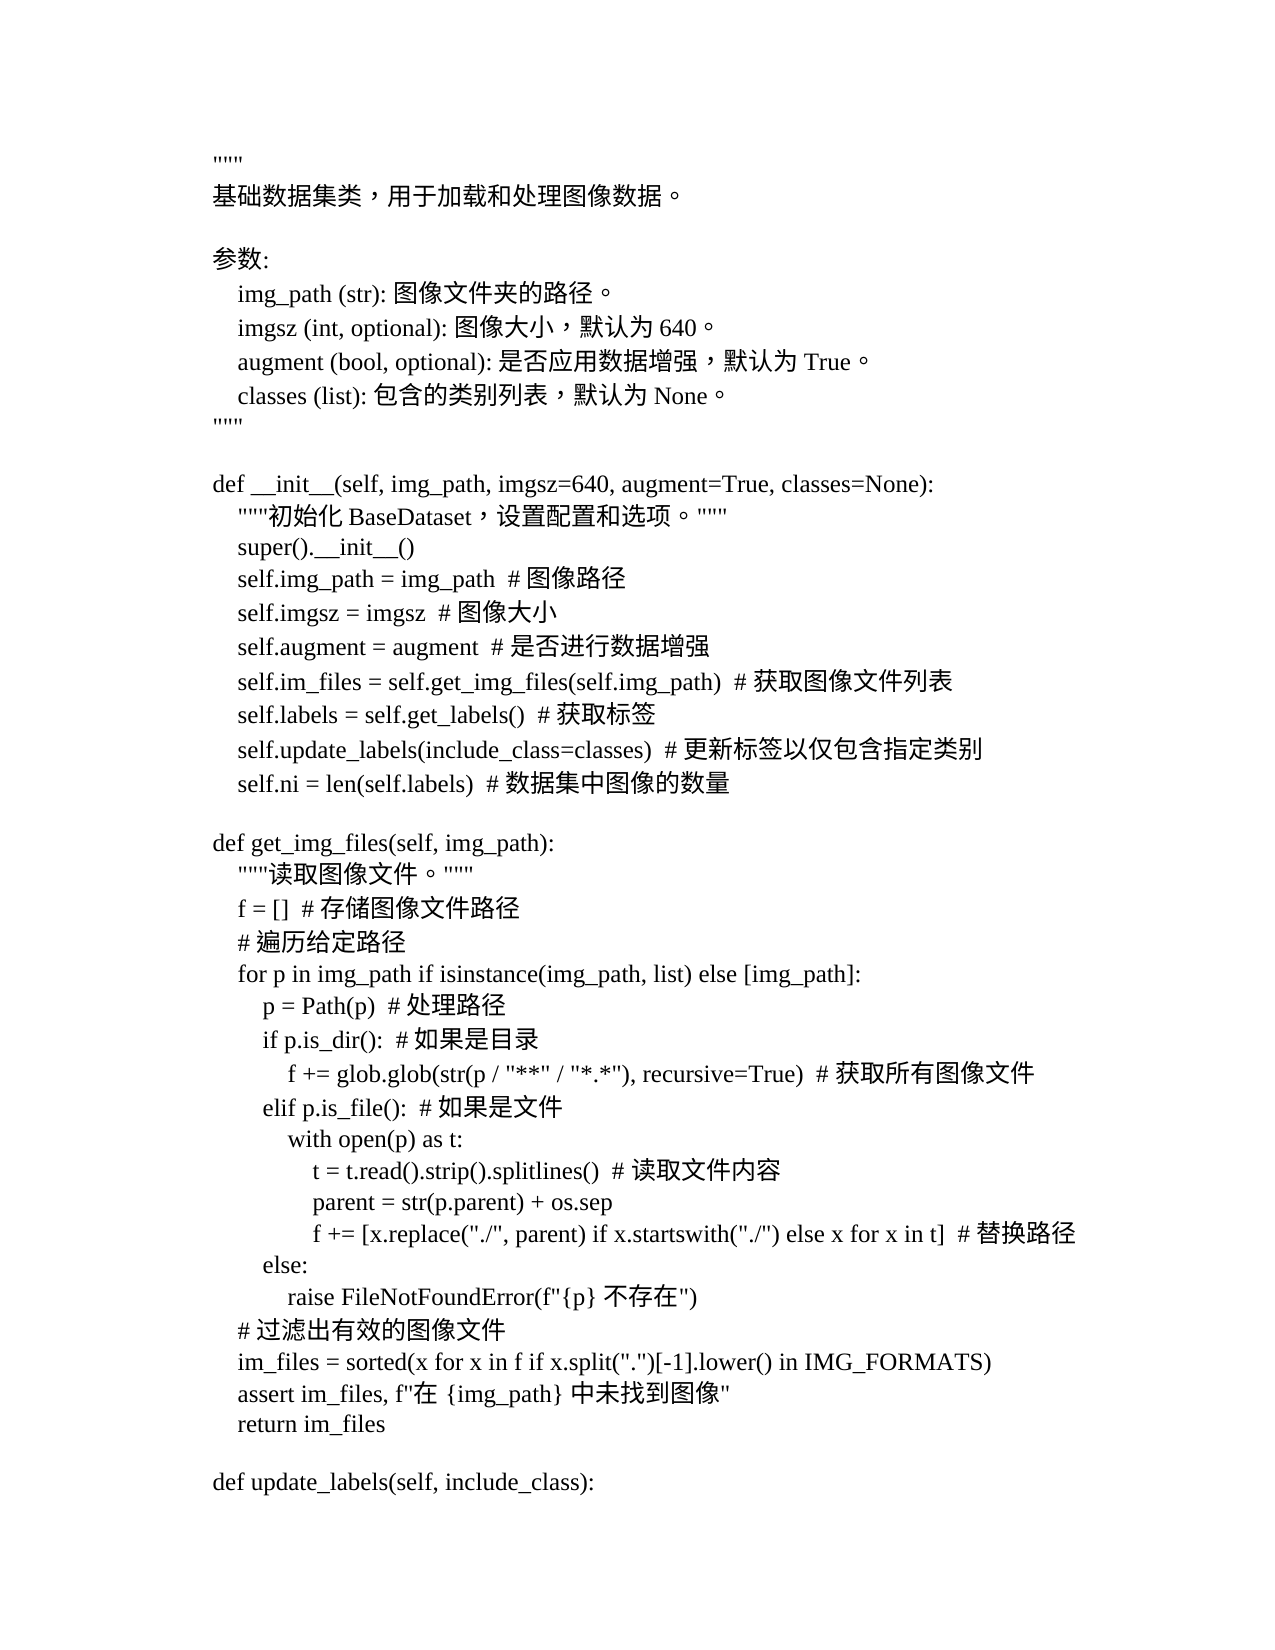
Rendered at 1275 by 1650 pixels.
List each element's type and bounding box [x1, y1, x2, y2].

text [187, 150, 1087, 1496]
